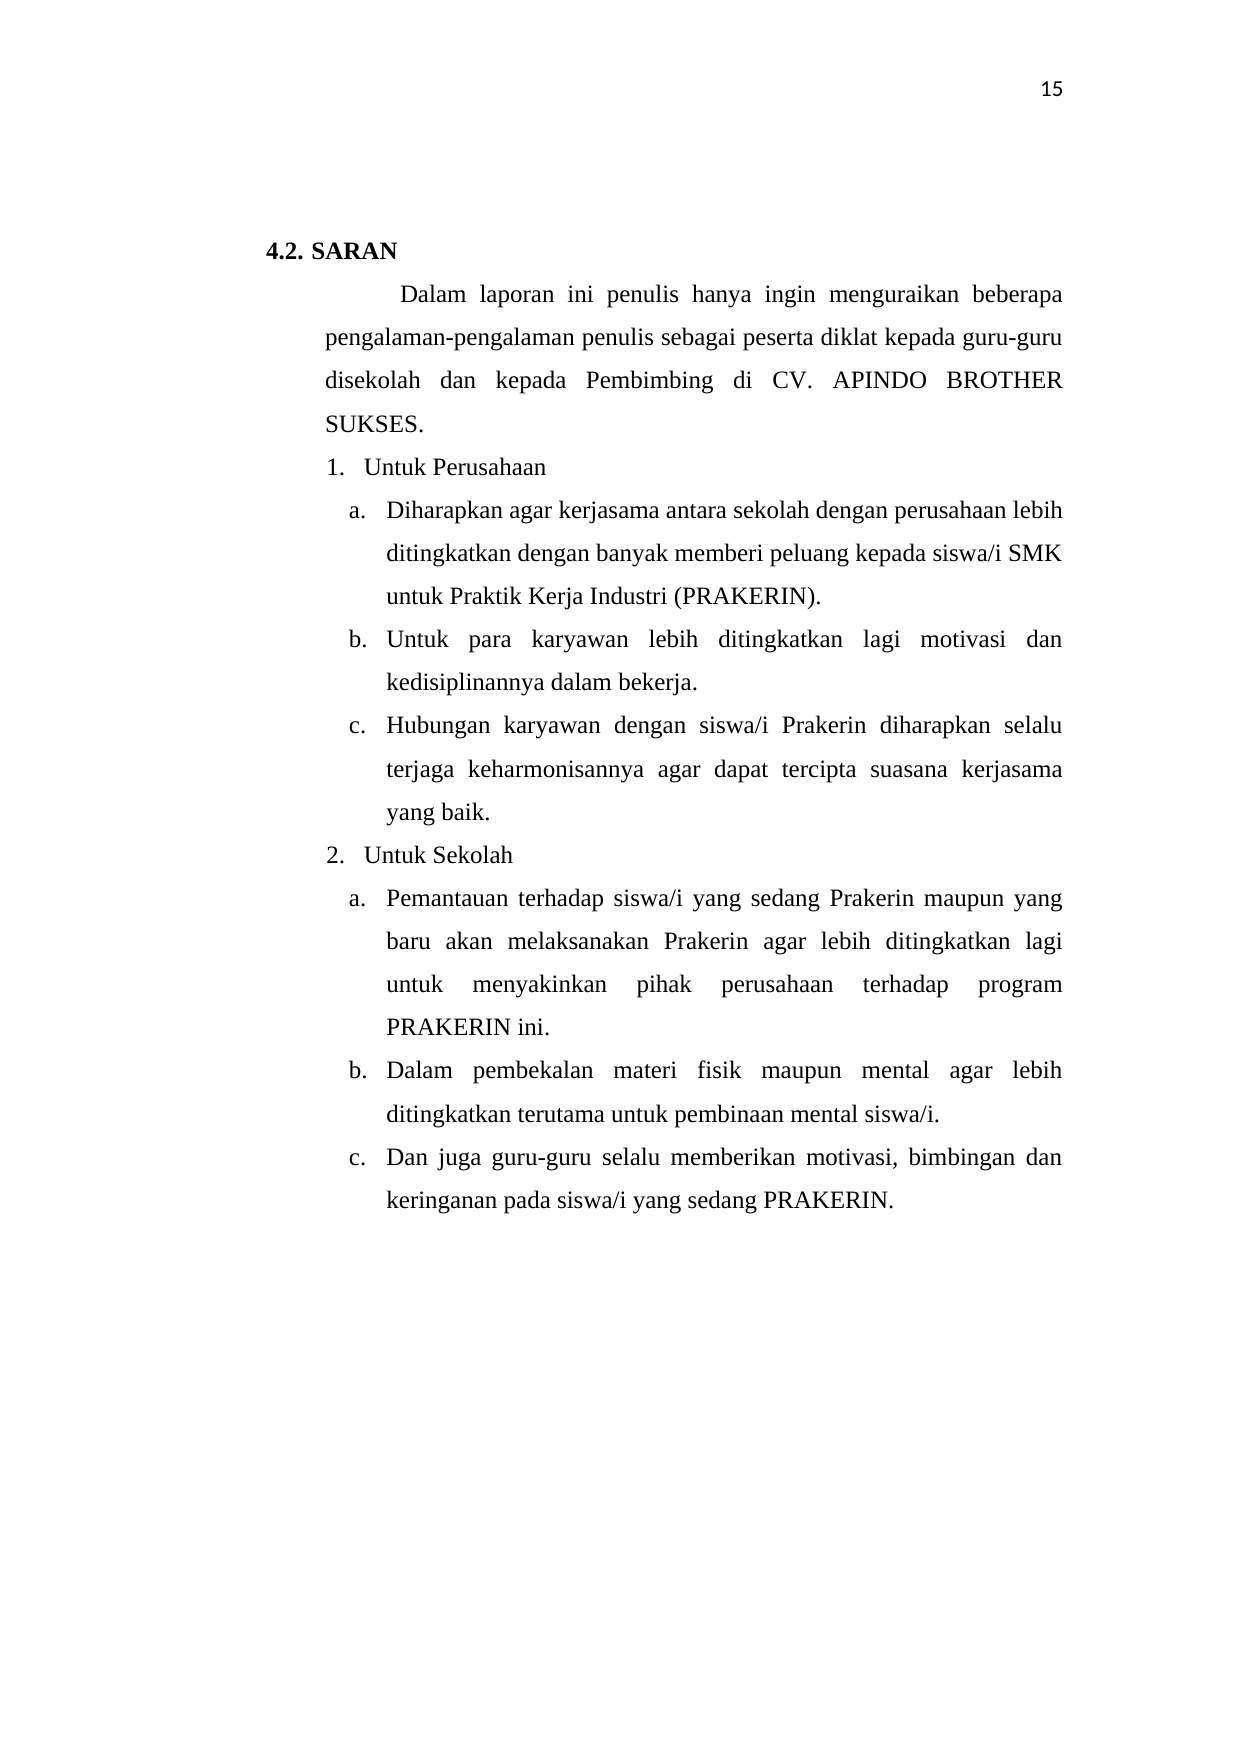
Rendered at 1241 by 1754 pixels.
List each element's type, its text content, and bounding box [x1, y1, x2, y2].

list Dalam pembekalan materi fisik maupun mental agar lebih ditingkatkan terutama untuk pembinaan mental siswa/i. [349, 1056, 1063, 1127]
list Untuk Perusahaan [326, 452, 1063, 481]
list Untuk para karyawan lebih ditingkatkan lagi motivasi dan kedisiplinannya dalam bekerja. [349, 624, 1063, 696]
list Pemantauan terhadap siswa/i yang sedang Prakerin maupun yang baru akan melaksanakan Prakerin agar lebih ditingkatkan lagi untuk menyakinkan pihak perusahaan terhadap program PRAKERIN ini. [349, 883, 1063, 1041]
list Dan juga guru-guru selalu memberikan motivasi, bimbingan dan keringanan pada siswa/i yang sedang PRAKERIN. [349, 1142, 1063, 1214]
list Untuk Sekolah [326, 840, 1063, 869]
list Diharapkan agar kerjasama antara sekolah dengan perusahaan lebih ditingkatkan dengan banyak memberi peluang kepada siswa/i SMK untuk Praktik Kerja Industri (PRAKERIN). [349, 495, 1063, 610]
list SARAN [266, 236, 1063, 265]
list Hubungan karyawan dengan siswa/i Prakerin diharapkan selalu terjaga keharmonisannya agar dapat tercipta suasana kerjasama yang baik. [349, 711, 1063, 826]
list Dalam laporan ini penulis hanya ingin menguraikan beberapa pengalaman-pengalaman penulis sebagai peserta diklat kepada guru-guru disekolah dan kepada Pembimbing di CV. APINDO BROTHER SUKSES. [325, 279, 1063, 437]
